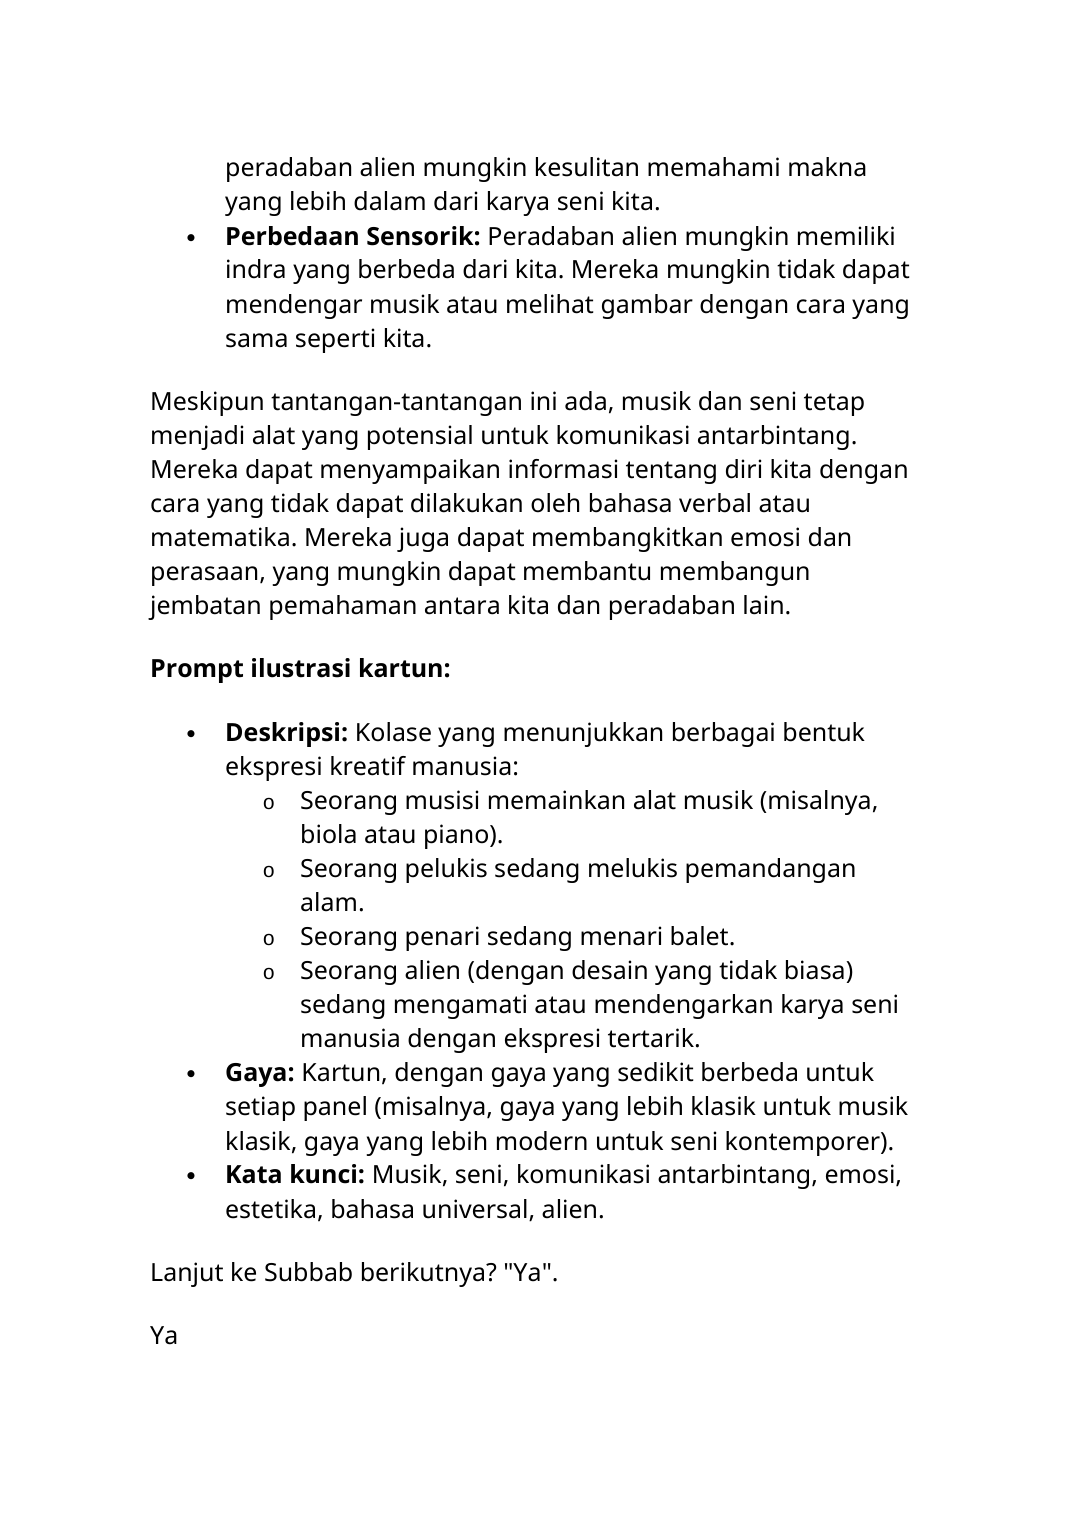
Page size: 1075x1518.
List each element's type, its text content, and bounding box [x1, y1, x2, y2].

text Prompt ilustrasi kartun: [150, 651, 925, 685]
list Seorang alien (dengan desain yang tidak biasa) sedang mengamati atau mendengarkan karya seni manusia dengan ekspresi tertarik. [262, 953, 925, 1055]
text Meskipun tantangan-tantangan ini ada, musik dan seni tetap menjadi alat yang potensial untuk komunikasi antarbintang. Mereka dapat menyampaikan informasi tentang diri kita dengan cara yang tidak dapat dilakukan oleh bahasa verbal atau matematika. Mereka juga dapat membangkitkan emosi dan perasaan, yang mungkin dapat membantu membangun jembatan pemahaman antara kita dan peradaban lain. [150, 383, 925, 622]
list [187, 150, 925, 218]
list Seorang musisi memainkan alat musik (misalnya, biola atau piano). [262, 782, 925, 851]
list Kata kunci: Musik, seni, komunikasi antarbintang, emosi, estetika, bahasa universal, alien. [187, 1157, 925, 1225]
list Seorang pelukis sedang melukis pemandangan alam. [262, 851, 925, 919]
list Seorang penari sedang menari balet. [262, 919, 925, 953]
text Ya [150, 1318, 925, 1352]
list Perbedaan Sensorik: Peradaban alien mungkin memiliki indra yang berbeda dari kita. Mereka mungkin tidak dapat mendengar musik atau melihat gambar dengan cara yang sama seperti kita. [187, 218, 925, 354]
list Gaya: Kartun, dengan gaya yang sedikit berbeda untuk setiap panel (misalnya, gaya yang lebih klasik untuk musik klasik, gaya yang lebih modern untuk seni kontemporer). [187, 1055, 925, 1157]
list Deskripsi: Kolase yang menunjukkan berbagai bentuk ekspresi kreatif manusia: [187, 714, 925, 782]
text Lanjut ke Subbab berikutnya? "Ya". [150, 1254, 925, 1288]
